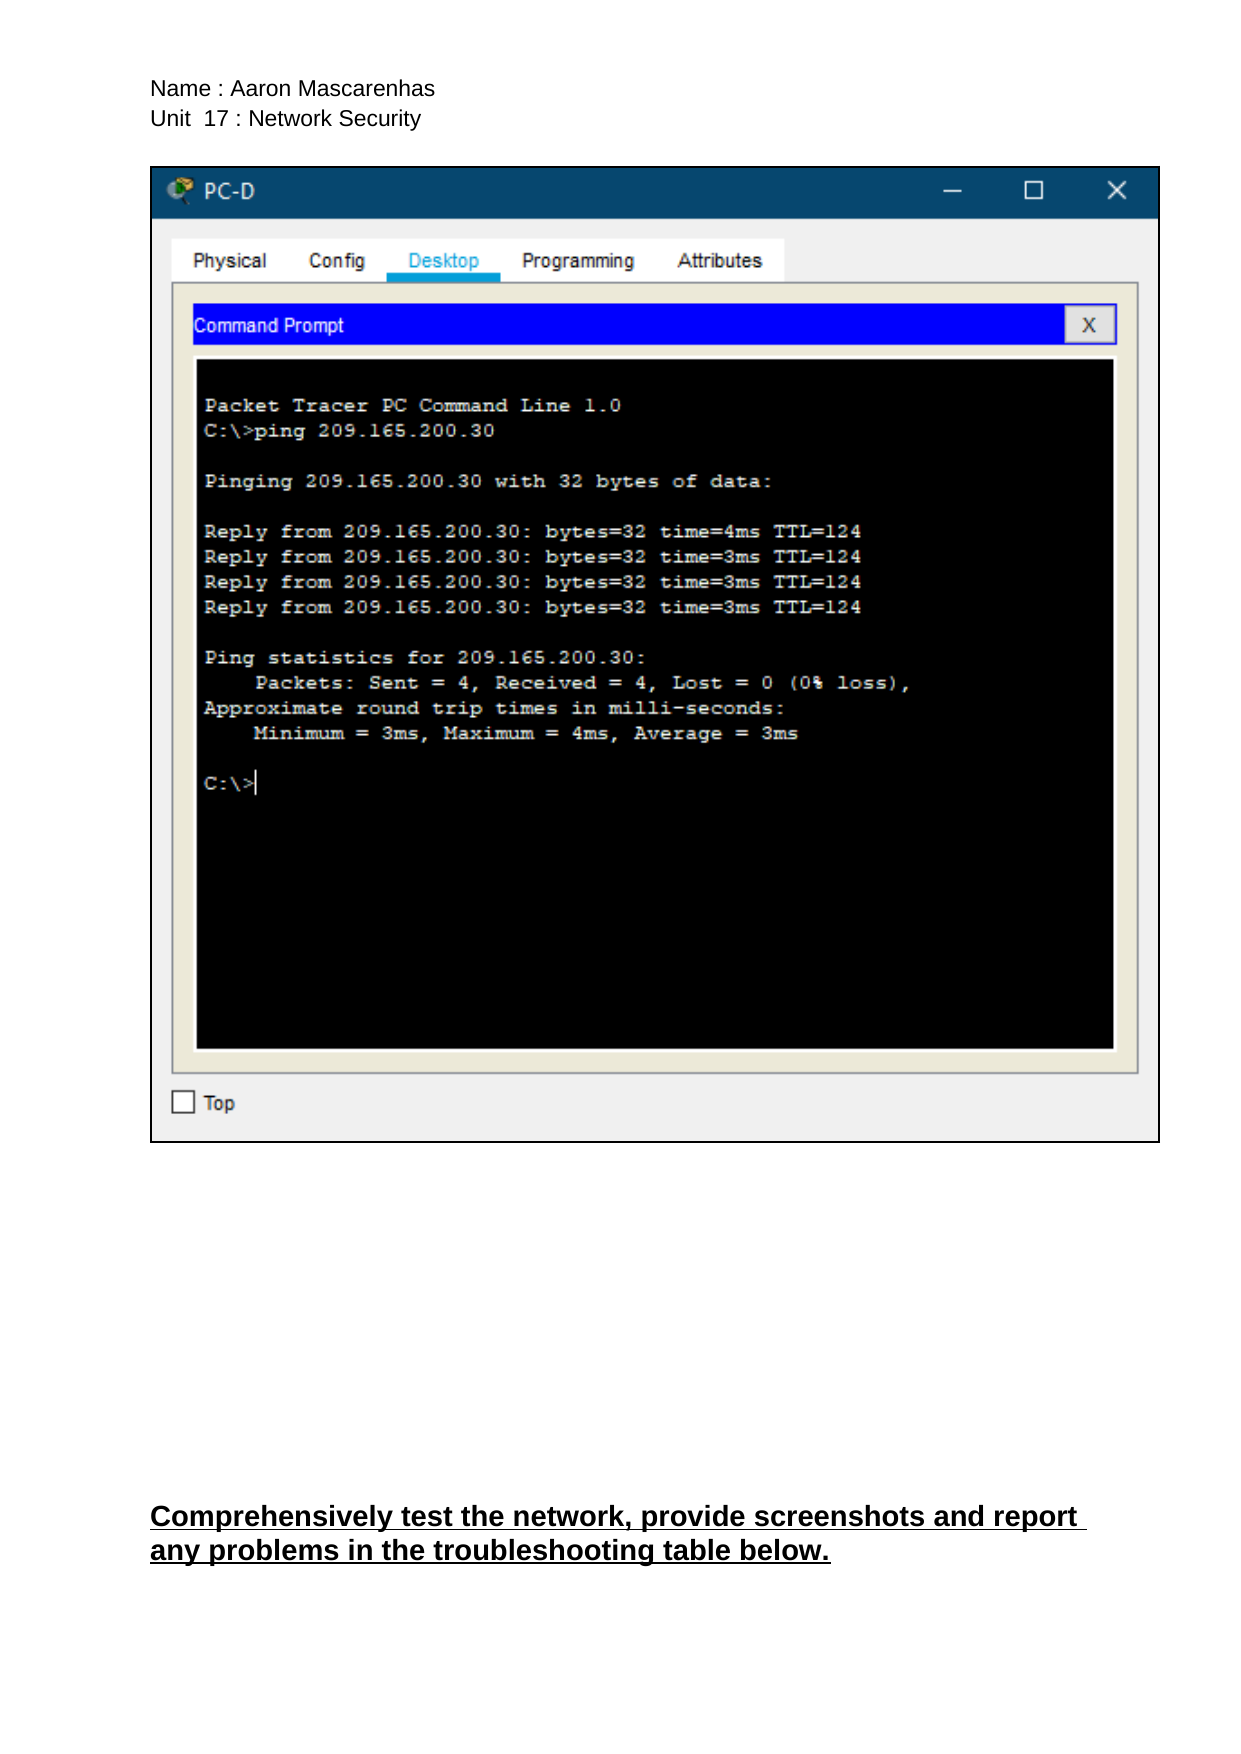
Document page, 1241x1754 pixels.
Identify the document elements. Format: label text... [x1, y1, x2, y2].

picture [152, 168, 1158, 1141]
text Comprehensively test the network, provide screenshots and report any problems in the troubleshooting table below. [150, 1499, 1090, 1566]
